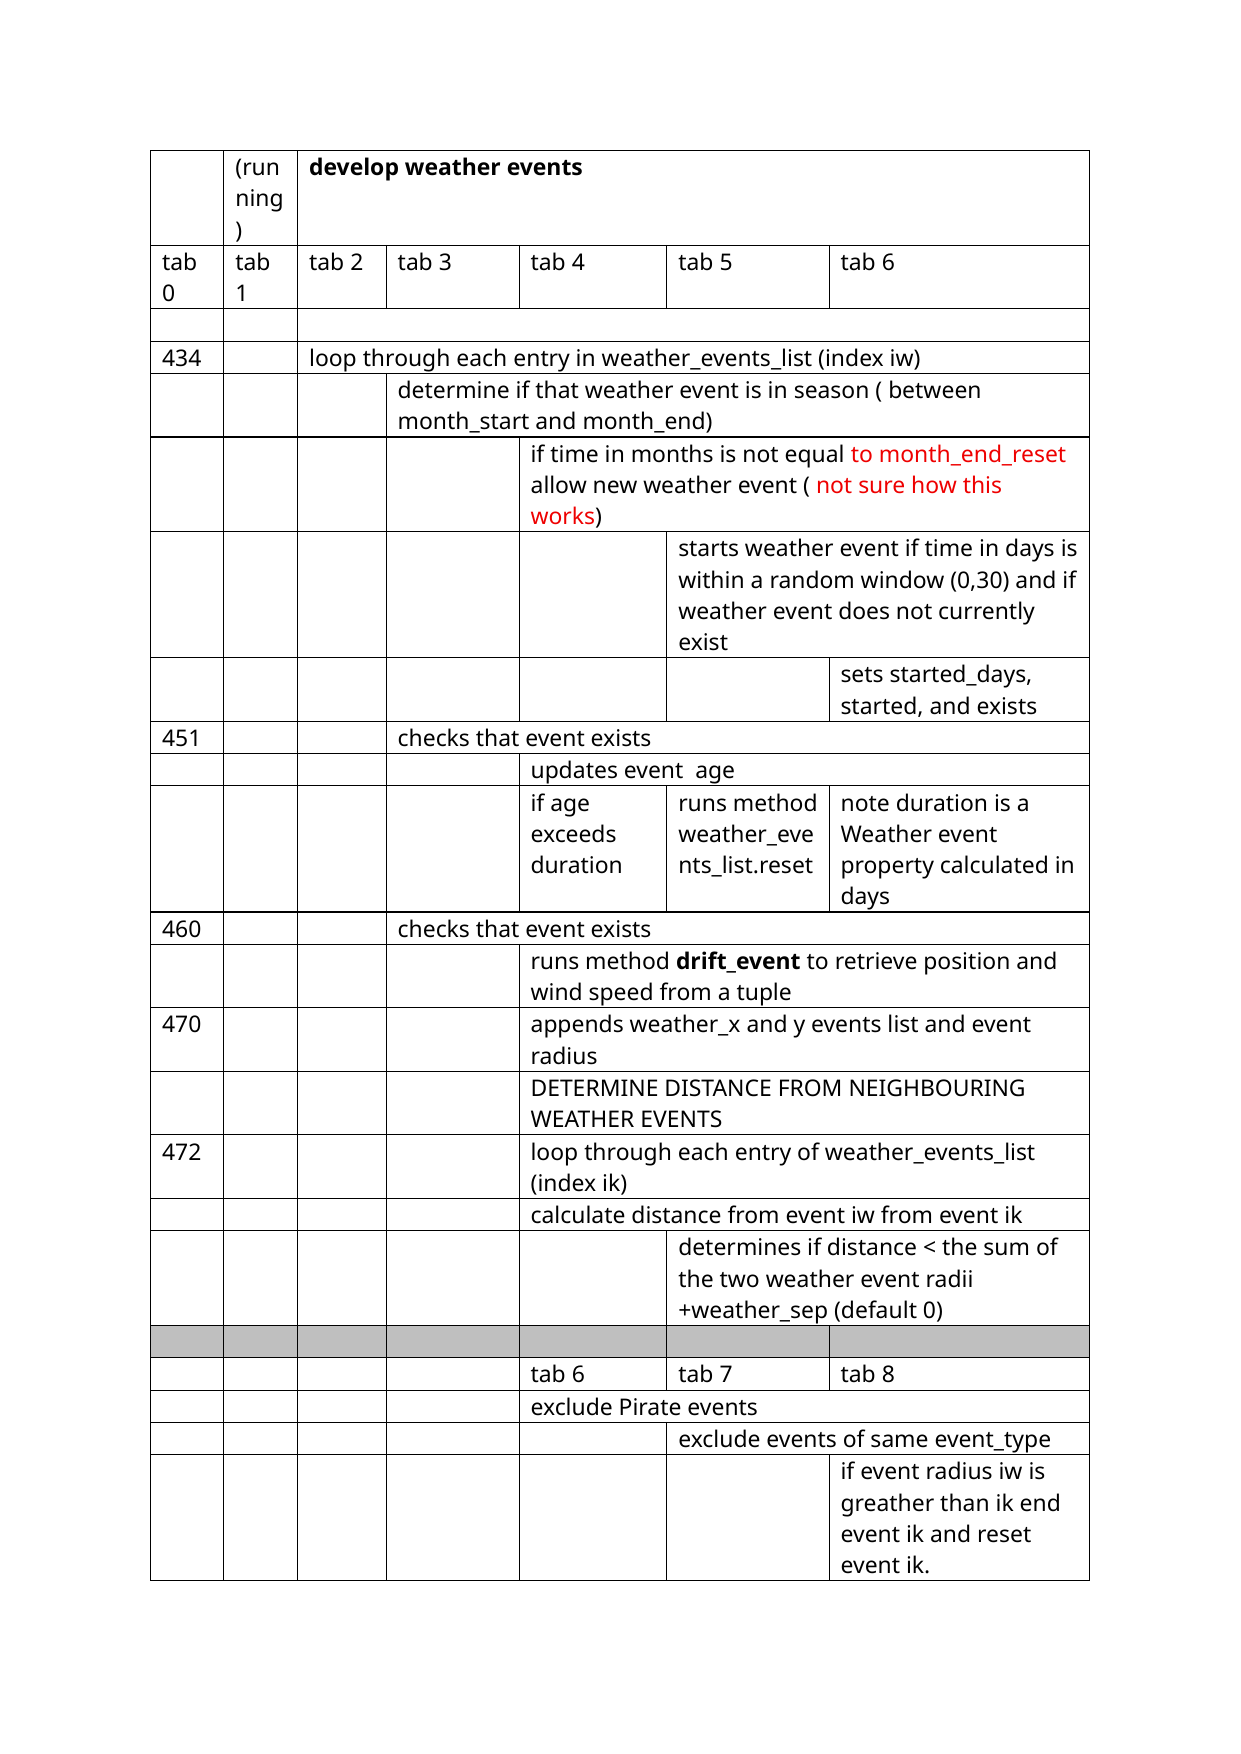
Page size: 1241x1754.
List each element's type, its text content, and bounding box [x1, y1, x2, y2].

table_cell tab 2 [298, 246, 386, 308]
table_cell [151, 658, 223, 721]
table_cell exclude events of same event_type [667, 1423, 1089, 1454]
table_cell [224, 1135, 297, 1198]
table_cell [151, 1199, 223, 1230]
table_cell [151, 1072, 223, 1134]
table_cell [224, 658, 297, 721]
table_cell [151, 1455, 223, 1580]
table_header develop weather events [298, 151, 1089, 245]
table_cell [387, 1358, 519, 1389]
table_cell determine if that weather event is in season ( between month_start and month_end) [387, 374, 1089, 436]
table_cell [151, 438, 223, 531]
table_cell [298, 1423, 386, 1454]
table_cell [224, 945, 297, 1007]
table_cell [224, 786, 297, 911]
table_cell [298, 532, 386, 657]
table_cell appends weather_x and y events list and event radius [520, 1008, 1089, 1071]
table_cell [224, 1358, 297, 1389]
table_cell [387, 658, 519, 721]
table_cell [298, 722, 386, 753]
table_cell [520, 1423, 666, 1454]
table_cell [387, 1135, 519, 1198]
table_cell [224, 722, 297, 753]
table_cell 460 [151, 913, 223, 944]
table_cell 434 [151, 342, 223, 373]
table_cell [224, 342, 297, 373]
table_header [151, 151, 223, 245]
table_cell [387, 1231, 519, 1325]
table_cell [387, 532, 519, 657]
table_header (running) [224, 151, 297, 245]
table_cell [224, 309, 297, 341]
table_cell [151, 786, 223, 911]
table_cell [224, 754, 297, 785]
table_cell tab 7 [667, 1358, 829, 1389]
table_cell [298, 658, 386, 721]
table_cell [224, 1231, 297, 1325]
table_cell [387, 945, 519, 1007]
table_cell [387, 1072, 519, 1134]
table_cell 451 [151, 722, 223, 753]
table_cell [224, 1326, 297, 1357]
table_cell if age exceeds duration [520, 786, 666, 911]
table_cell tab 6 [830, 246, 1089, 308]
table_cell [151, 1326, 223, 1357]
table_cell 470 [151, 1008, 223, 1071]
table_cell DETERMINE DISTANCE FROM NEIGHBOURING WEATHER EVENTS [520, 1072, 1089, 1134]
table_cell [151, 1423, 223, 1454]
table_cell tab 1 [224, 246, 297, 308]
table_cell [224, 374, 297, 436]
table_cell [298, 1072, 386, 1134]
table_cell [520, 658, 666, 721]
table_cell [298, 1358, 386, 1389]
table_cell [298, 913, 386, 944]
table_cell [224, 1072, 297, 1134]
table_cell [298, 945, 386, 1007]
table_cell [520, 532, 666, 657]
table_cell [224, 438, 297, 531]
table_cell [224, 1199, 297, 1230]
table_cell [298, 1135, 386, 1198]
table_cell if time in months is not equal to month_end_reset allow new weather event ( not sure how this works) [520, 438, 1089, 531]
table_cell loop through each entry of weather_events_list (index ik) [520, 1135, 1089, 1198]
table_cell [298, 1391, 386, 1422]
table_cell exclude Pirate events [520, 1391, 1089, 1422]
table_cell if event radius iw is greather than ik end event ik and reset event ik. [830, 1455, 1089, 1580]
table_cell [298, 1326, 386, 1357]
table_cell tab 3 [387, 246, 519, 308]
table_cell [387, 1391, 519, 1422]
table_cell [224, 1391, 297, 1422]
table_cell [151, 1391, 223, 1422]
table_cell tab 6 [520, 1358, 666, 1389]
table_cell [224, 1423, 297, 1454]
table_cell [520, 1455, 666, 1580]
table_cell [298, 1199, 386, 1230]
table_cell runs method weather_events_list.reset [667, 786, 829, 911]
table_cell [151, 374, 223, 436]
table_cell [387, 1008, 519, 1071]
table_cell [298, 309, 1089, 341]
table_cell [151, 309, 223, 341]
table_cell [151, 754, 223, 785]
table_cell checks that event exists [387, 722, 1089, 753]
table_cell [298, 1231, 386, 1325]
table_cell [298, 374, 386, 436]
table_cell [830, 1326, 1089, 1357]
table_cell tab 4 [520, 246, 666, 308]
table_cell [387, 1455, 519, 1580]
table_cell [298, 754, 386, 785]
table_cell [224, 1008, 297, 1071]
table_cell [667, 1455, 829, 1580]
table_cell 472 [151, 1135, 223, 1198]
table_cell [298, 1008, 386, 1071]
table_cell note duration is a Weather event property calculated in days [830, 786, 1089, 911]
table_cell [298, 438, 386, 531]
table_cell [667, 658, 829, 721]
table_cell determines if distance < the sum of the two weather event radii +weather_sep (default 0) [667, 1231, 1089, 1325]
table_cell updates event age [520, 754, 1089, 785]
table_cell [298, 1455, 386, 1580]
table_cell [387, 438, 519, 531]
table_cell calculate distance from event iw from event ik [520, 1199, 1089, 1230]
table_cell [387, 1423, 519, 1454]
table_cell starts weather event if time in days is within a random window (0,30) and if weather event does not currently exist [667, 532, 1089, 657]
table_cell [387, 786, 519, 911]
table_cell [387, 1199, 519, 1230]
table_cell tab 5 [667, 246, 829, 308]
table_cell [224, 532, 297, 657]
table_cell [387, 754, 519, 785]
table_cell [151, 532, 223, 657]
table_cell [667, 1326, 829, 1357]
table_cell runs method drift_event to retrieve position and wind speed from a tuple [520, 945, 1089, 1007]
table_cell [224, 913, 297, 944]
table_cell [520, 1231, 666, 1325]
table_cell [224, 1455, 297, 1580]
table_cell loop through each entry in weather_events_list (index iw) [298, 342, 1089, 373]
table_cell [520, 1326, 666, 1357]
table_cell [298, 786, 386, 911]
table_cell checks that event exists [387, 913, 1089, 944]
table_cell sets started_days, started, and exists [830, 658, 1089, 721]
table_cell tab 8 [830, 1358, 1089, 1389]
table_cell tab 0 [151, 246, 223, 308]
table_cell [151, 1358, 223, 1389]
table_cell [151, 1231, 223, 1325]
table_cell [387, 1326, 519, 1357]
table_cell [151, 945, 223, 1007]
